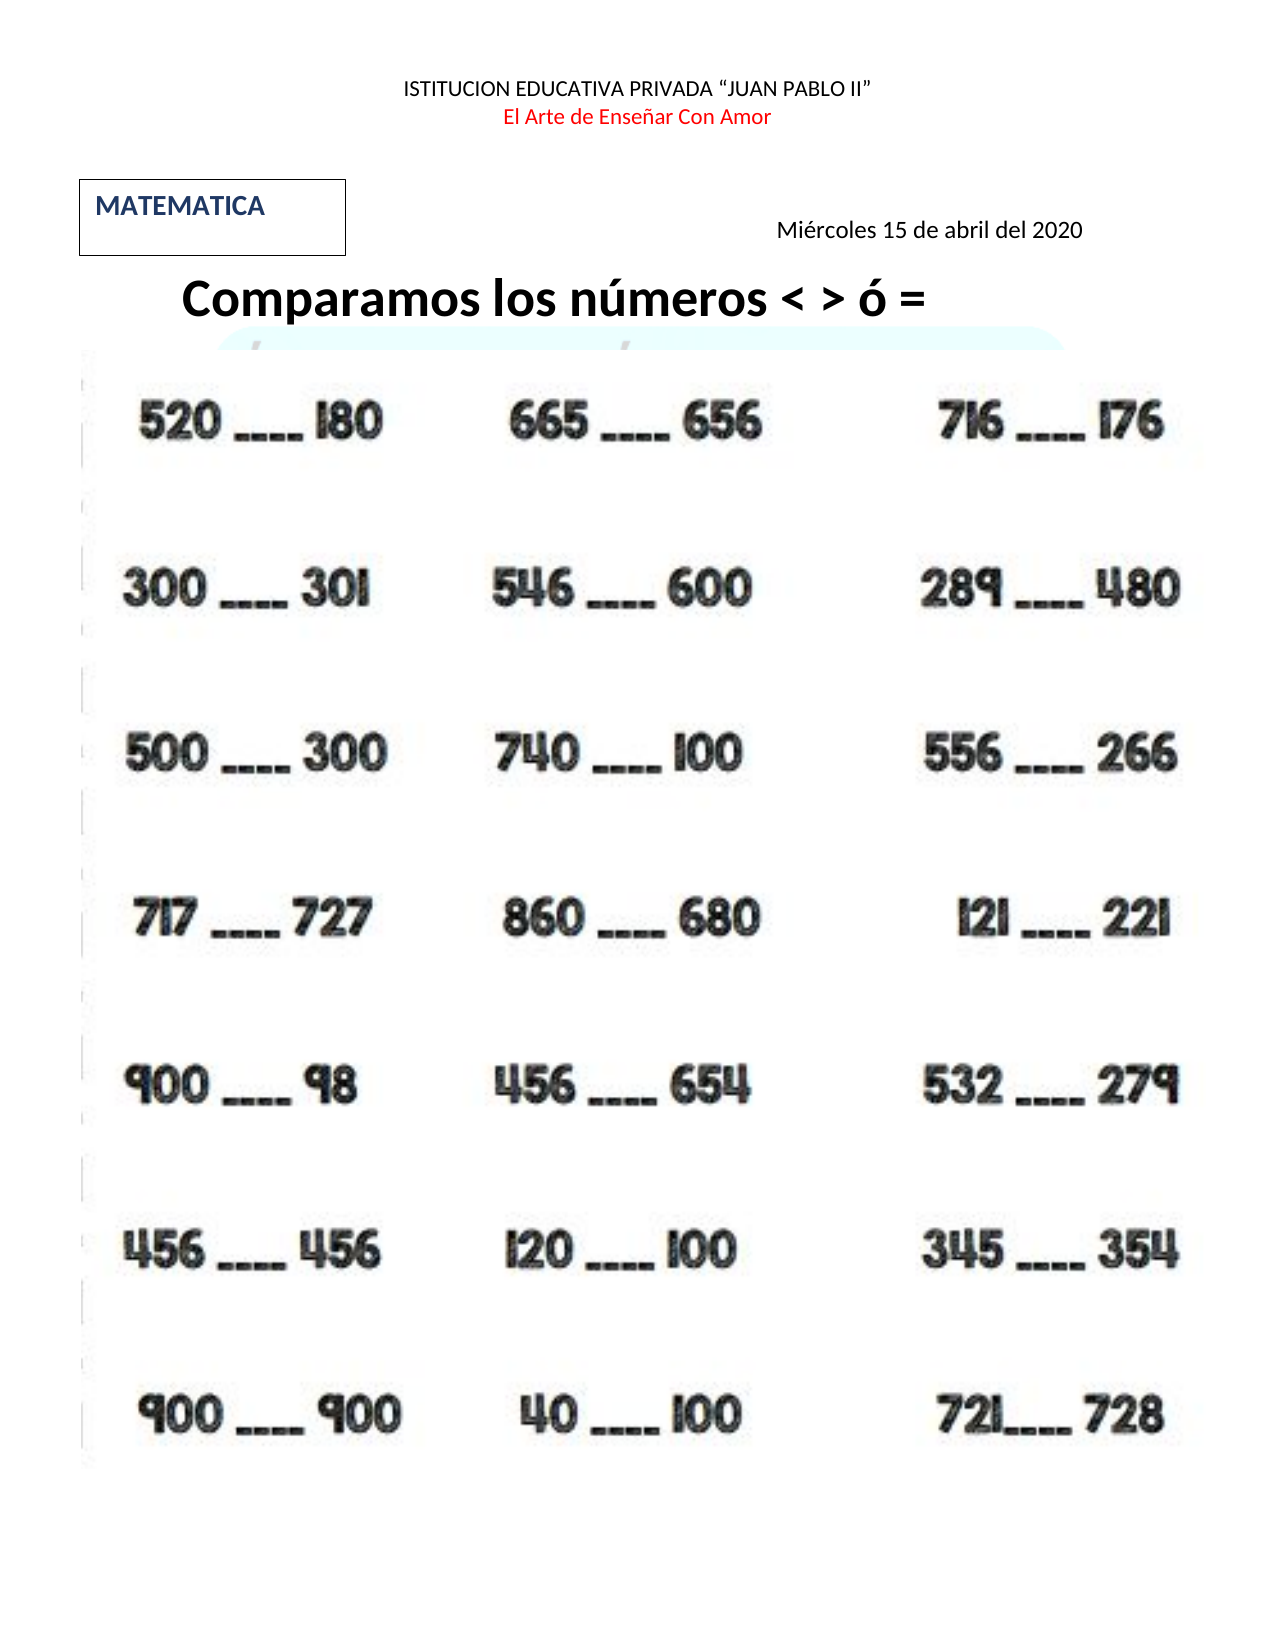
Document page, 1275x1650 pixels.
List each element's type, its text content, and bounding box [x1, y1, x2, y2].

text Miércoles 15 de abril del 2020 [346, 214, 1098, 244]
text Comparamos los números < > ó = [177, 263, 1098, 329]
picture [81, 350, 1207, 1469]
